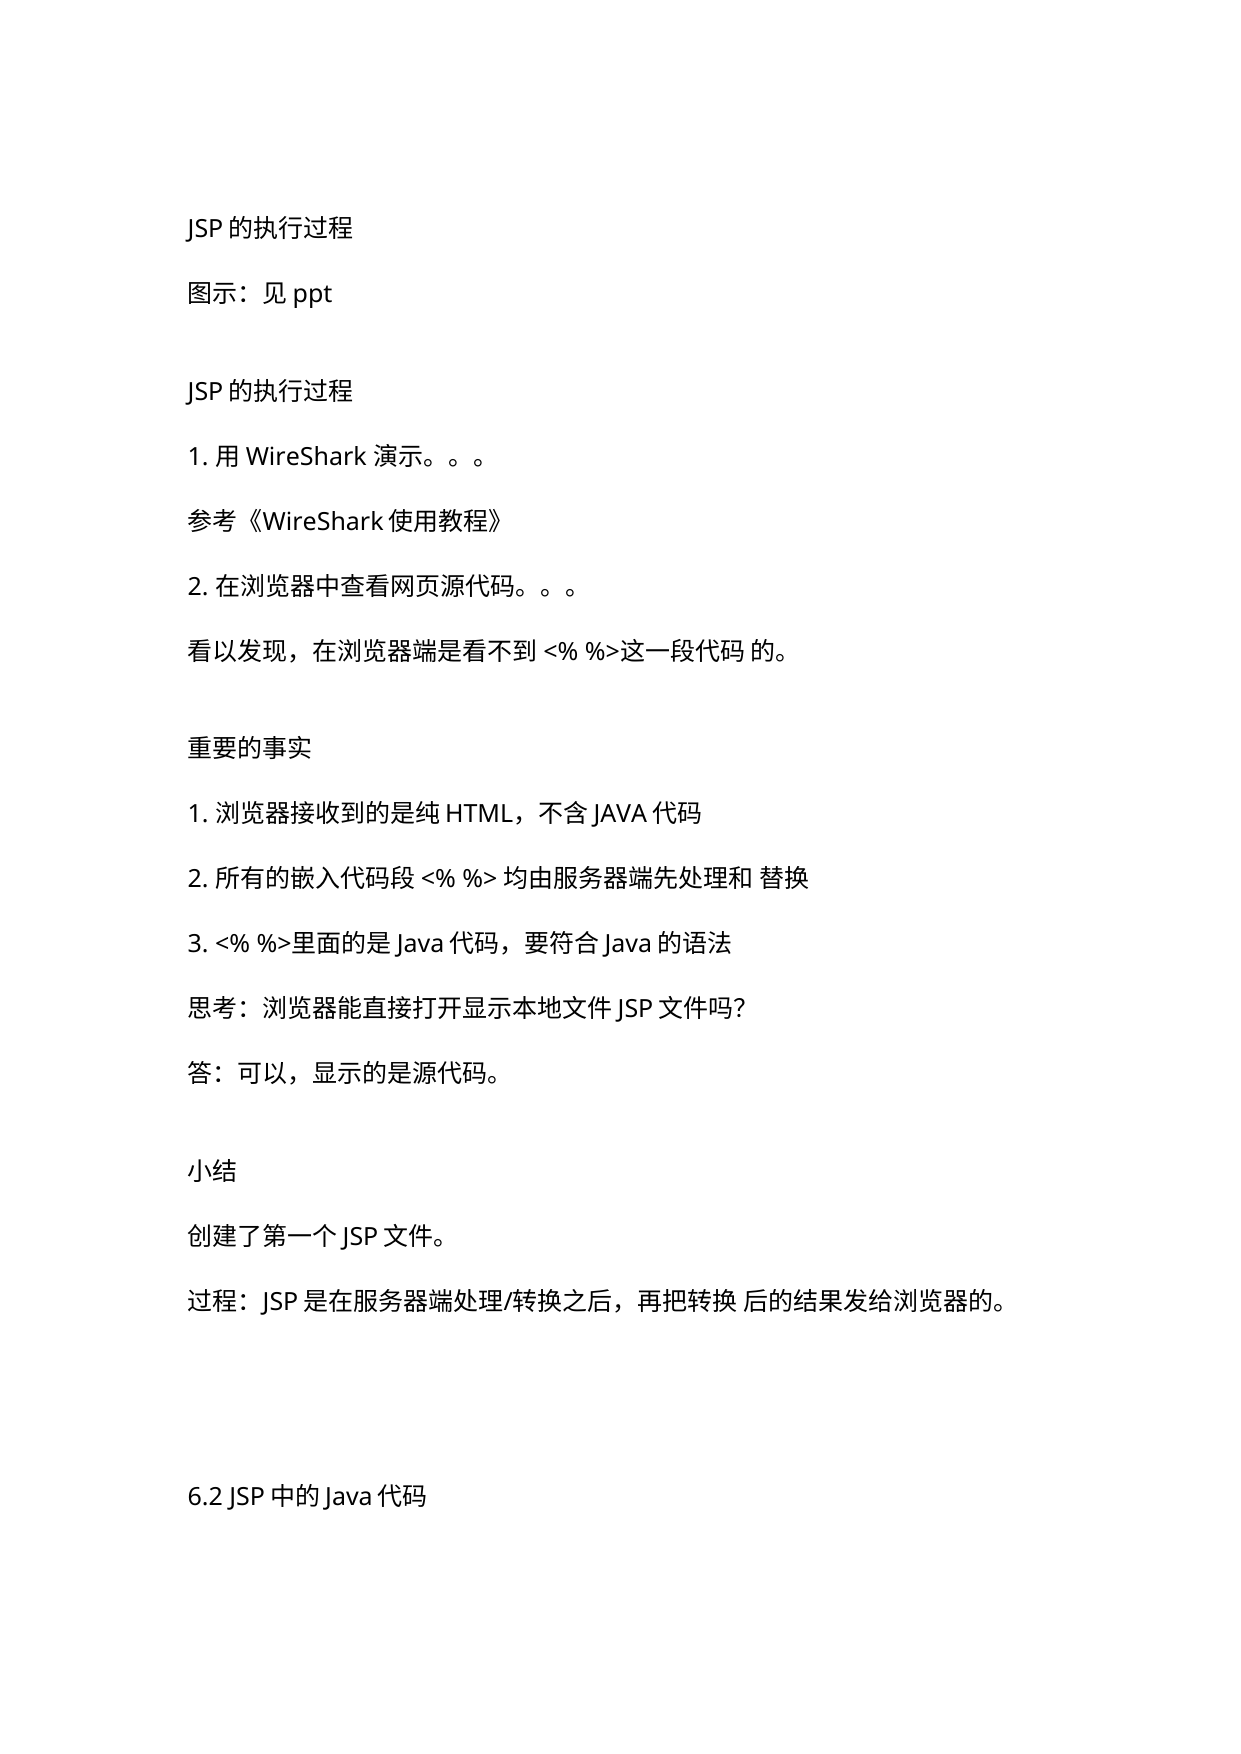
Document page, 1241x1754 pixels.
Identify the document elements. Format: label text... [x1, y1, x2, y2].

text JSP的执行过程 [187, 357, 1053, 422]
text 1. 用 WireShark 演示。。。 [187, 422, 1053, 487]
text 3. <% %>里面的是Java代码，要符合Java的语法 [187, 909, 1053, 974]
text 答：可以，显示的是源代码。 [187, 1039, 1053, 1104]
text 2. 所有的嵌入代码段 <% %> 均由服务器端先处理和 替换 [187, 844, 1053, 909]
text 小结 [187, 1137, 1053, 1202]
text 6.2 JSP中的Java代码 [187, 1462, 1053, 1527]
text 图示：见ppt [187, 259, 1053, 324]
text 重要的事实 [187, 714, 1053, 779]
text 思考：浏览器能直接打开显示本地文件JSP文件吗？ [187, 974, 1053, 1039]
text JSP的执行过程 [187, 194, 1053, 259]
text 1. 浏览器接收到的是纯HTML，不含JAVA代码 [187, 779, 1053, 844]
text 过程：JSP是在服务器端处理/转换之后，再把转换 后的结果发给浏览器的。 [187, 1267, 1053, 1332]
text 参考《WireShark使用教程》 [187, 487, 1053, 552]
text 创建了第一个JSP文件。 [187, 1202, 1053, 1267]
text 看以发现，在浏览器端是看不到 <% %>这一段代码 的。 [187, 617, 1053, 682]
text 2. 在浏览器中查看网页源代码。。。 [187, 552, 1053, 617]
